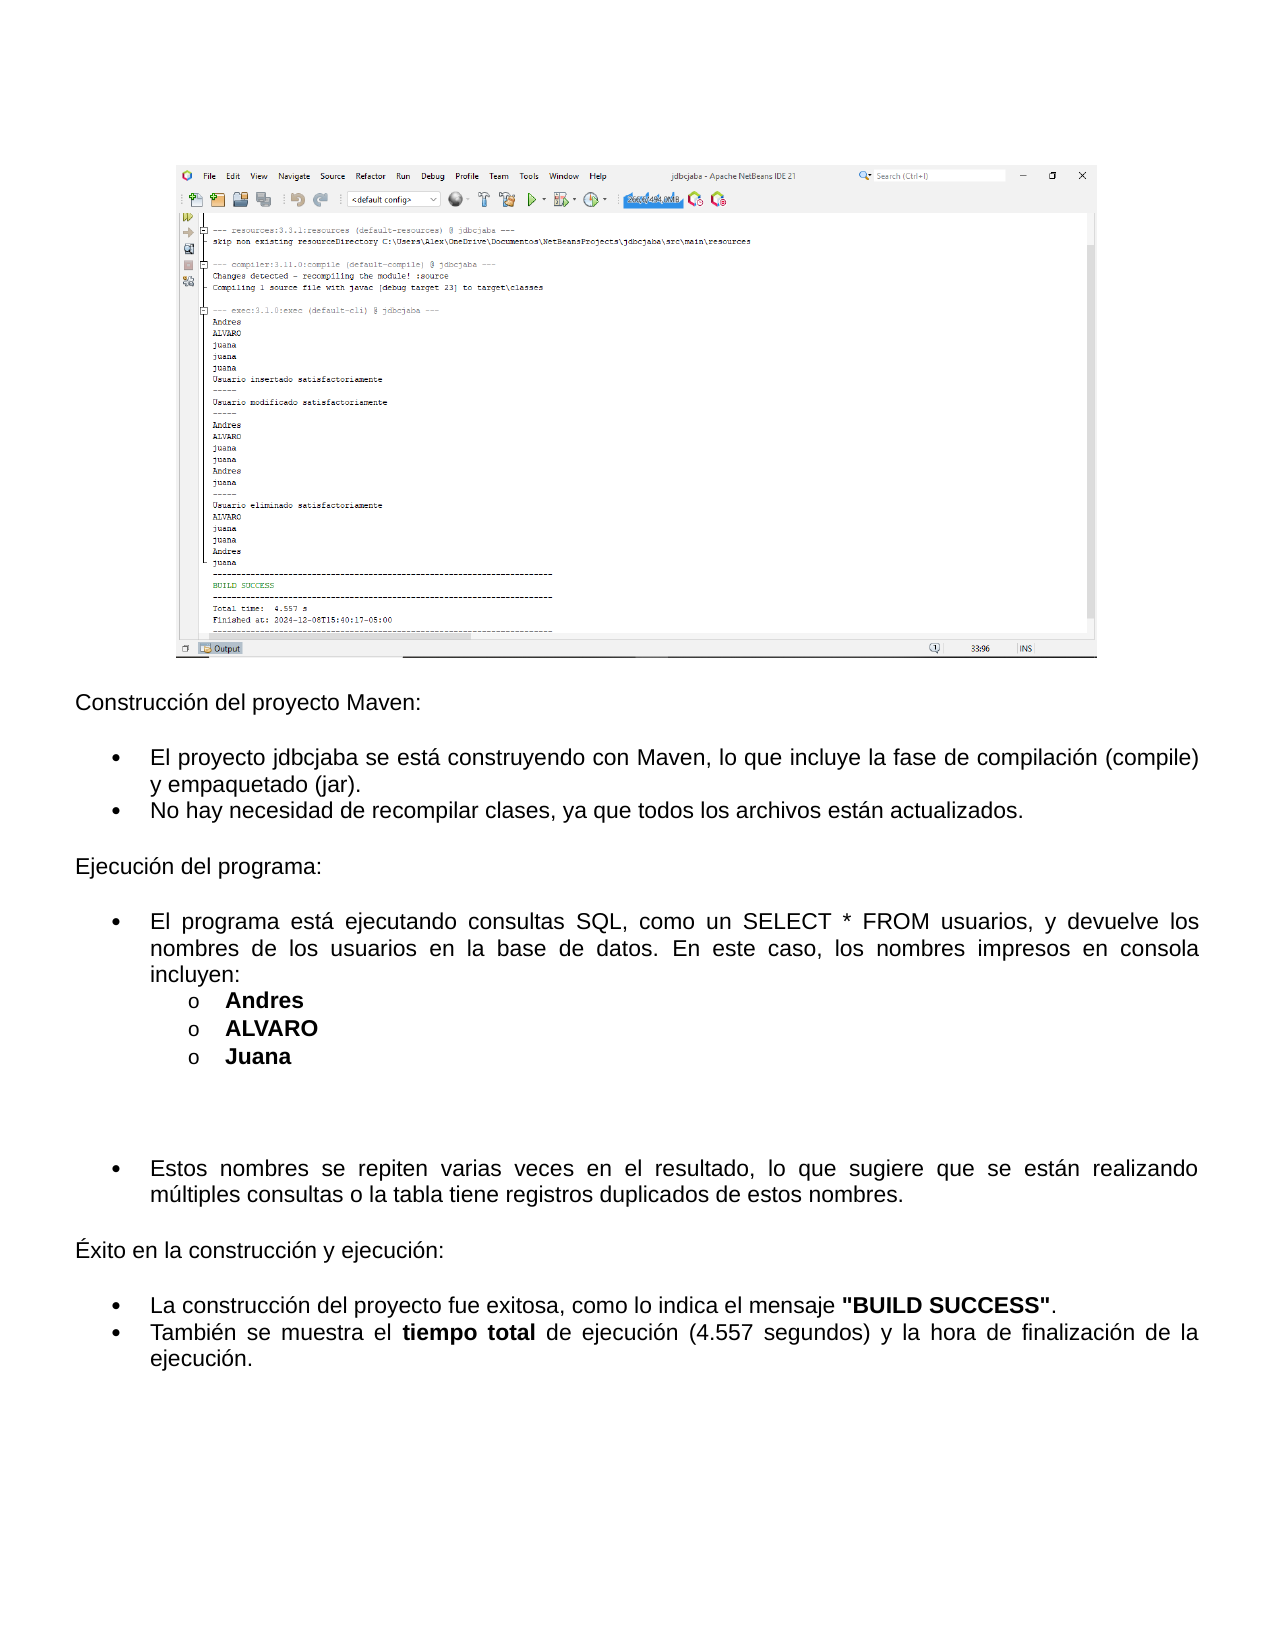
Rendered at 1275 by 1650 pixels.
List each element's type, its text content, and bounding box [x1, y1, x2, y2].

list El programa está ejecutando consultas SQL, como un SELECT * FROM usuarios, y devuelve los nombres de los usuarios en la base de datos. En este caso, los nombres impresos en consola incluyen: [112, 908, 1200, 987]
list Andres [187, 987, 1200, 1015]
list Juana [187, 1043, 1200, 1070]
list También se muestra el tiempo total de ejecución (4.557 segundos) y la hora de finalización de la ejecución. [112, 1319, 1200, 1371]
text Éxito en la construcción y ejecución: [75, 1237, 1200, 1263]
list La construcción del proyecto fue exitosa, como lo indica el mensaje "BUILD SUCCESS". [112, 1292, 1200, 1319]
list El proyecto jdbcjaba se está construyendo con Maven, lo que incluye la fase de compilación (compile) y empaquetado (jar). [112, 744, 1200, 797]
list No hay necesidad de recompilar clases, ya que todos los archivos están actualizados. [112, 797, 1200, 823]
list ALVARO [187, 1015, 1200, 1043]
list Estos nombres se repiten varias veces en el resultado, lo que sugiere que se están realizando múltiples consultas o la tabla tiene registros duplicados de estos nombres. [112, 1155, 1200, 1208]
text Ejecución del programa: [75, 853, 1200, 879]
picture [176, 165, 1097, 658]
text Construcción del proyecto Maven: [75, 689, 1200, 715]
